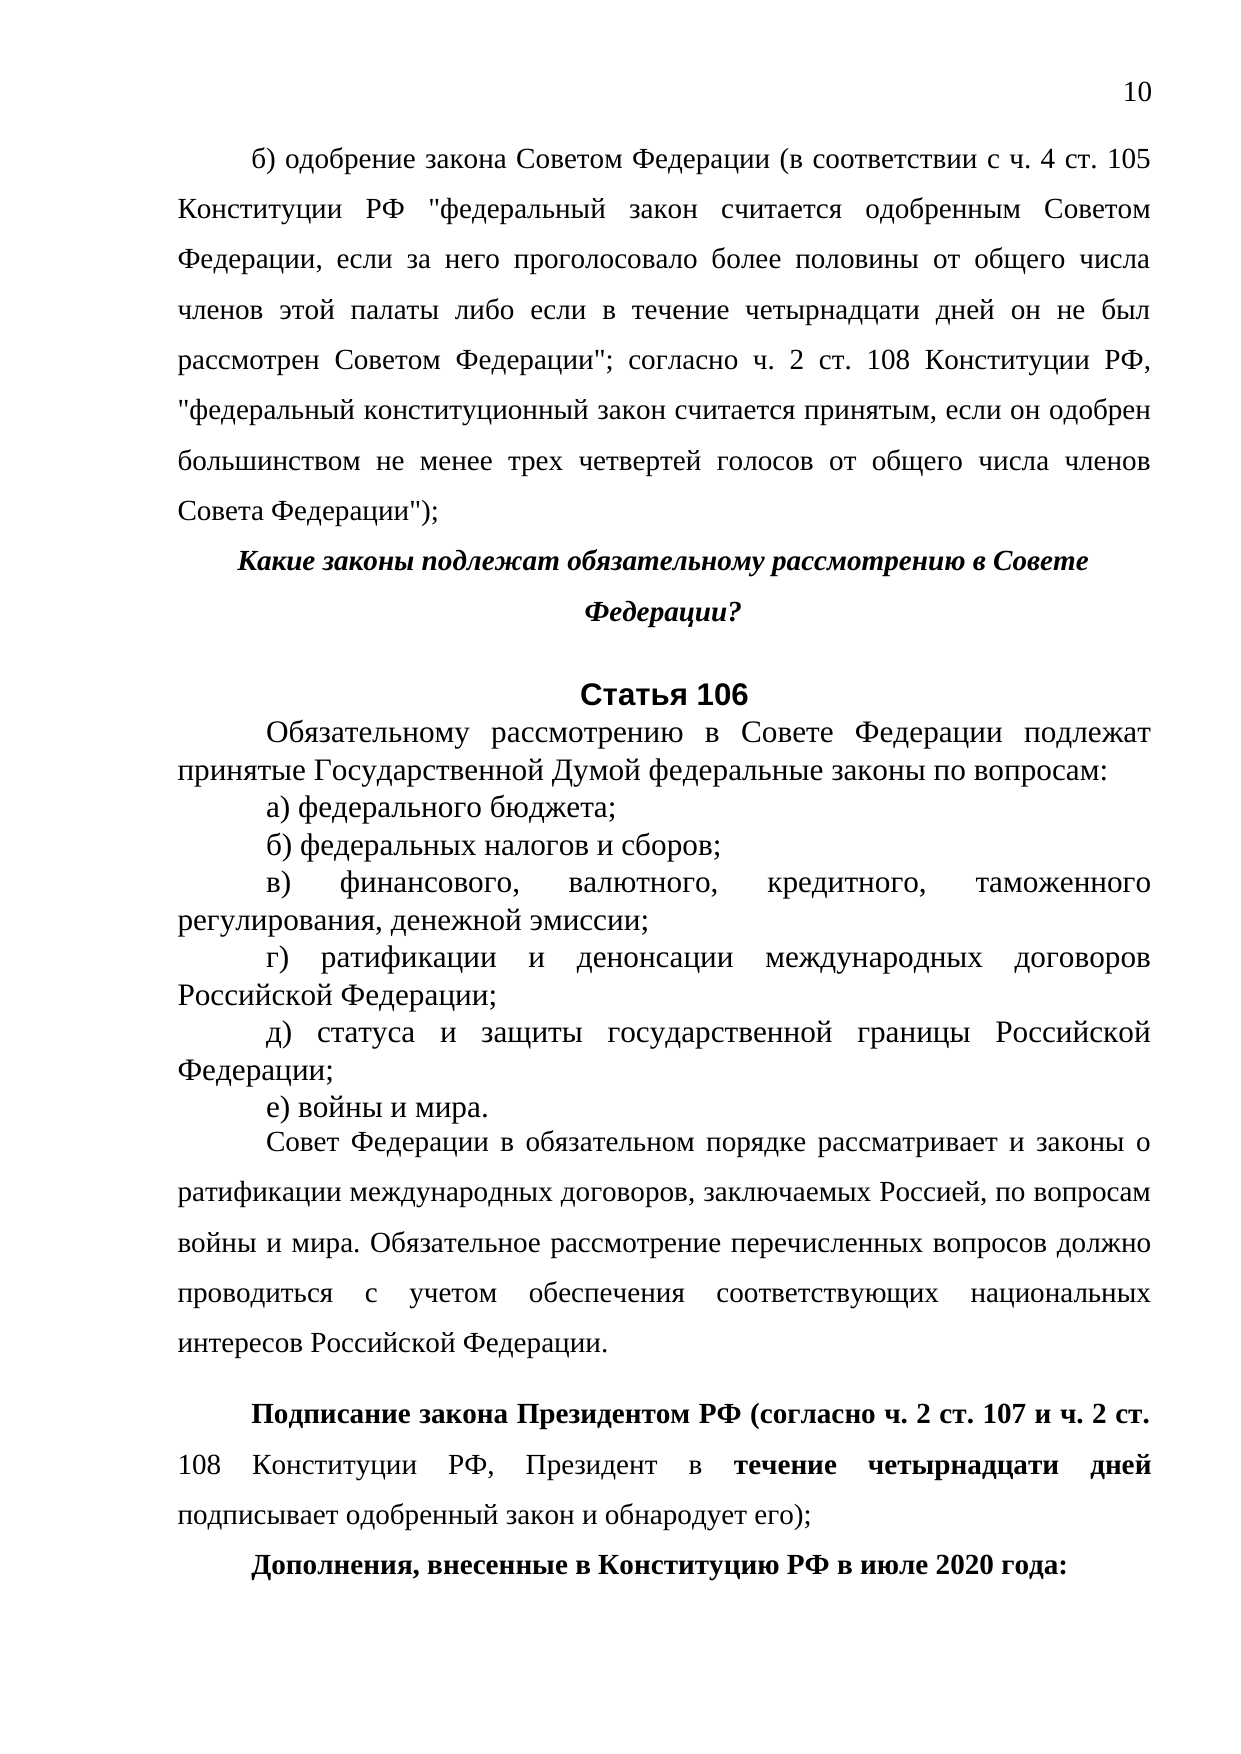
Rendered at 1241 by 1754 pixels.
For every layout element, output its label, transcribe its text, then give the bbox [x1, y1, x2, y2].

text Какие законы подлежат обязательному рассмотрению в Совете Федерации? [177, 543, 1152, 627]
text Статья 106 [177, 665, 1152, 712]
text б) федеральных налогов и сборов; [177, 824, 1152, 862]
text Дополнения, внесенные в Конституцию РФ в июле 2020 года: [177, 1547, 1152, 1581]
text г) ратификации и денонсации международных договоров Российской Федерации; [177, 937, 1152, 1012]
text е) войны и мира. [177, 1087, 1152, 1124]
text Обязательному рассмотрению в Совете Федерации подлежат принятые Государственной Думой федеральные законы по вопросам: [177, 712, 1152, 787]
text Совет Федерации в обязательном порядке рассматривает и законы о ратификации международных договоров, заключаемых Россией, по вопросам войны и мира. Обязательное рассмотрение перечисленных вопросов должно проводиться с учетом обеспечения соответствующих национальных интересов Российской Федерации. [177, 1124, 1152, 1359]
text а) федерального бюджета; [177, 787, 1152, 824]
text д) статуса и защиты государственной границы Российской Федерации; [177, 1012, 1152, 1087]
text Подписание закона Президентом РФ (согласно ч. 2 ст. 107 и ч. 2 ст. 108 Конституции РФ, Президент в течение четырнадцати дней подписывает одобренный закон и обнародует его); [177, 1397, 1152, 1531]
text в) финансового, валютного, кредитного, таможенного регулирования, денежной эмиссии; [177, 862, 1152, 937]
text б) одобрение закона Советом Федерации (в соответствии с ч. 4 ст. 105 Конституции РФ "федеральный закон считается одобренным Советом Федерации, если за него проголосовало более половины от общего числа членов этой палаты либо если в течение четырнадцати дней он не был рассмотрен Советом Федерации"; согласно ч. 2 ст. 108 Конституции РФ, "федеральный конституционный закон считается принятым, если он одобрен большинством не менее трех четвертей голосов от общего числа членов Совета Федерации"); [177, 141, 1152, 527]
